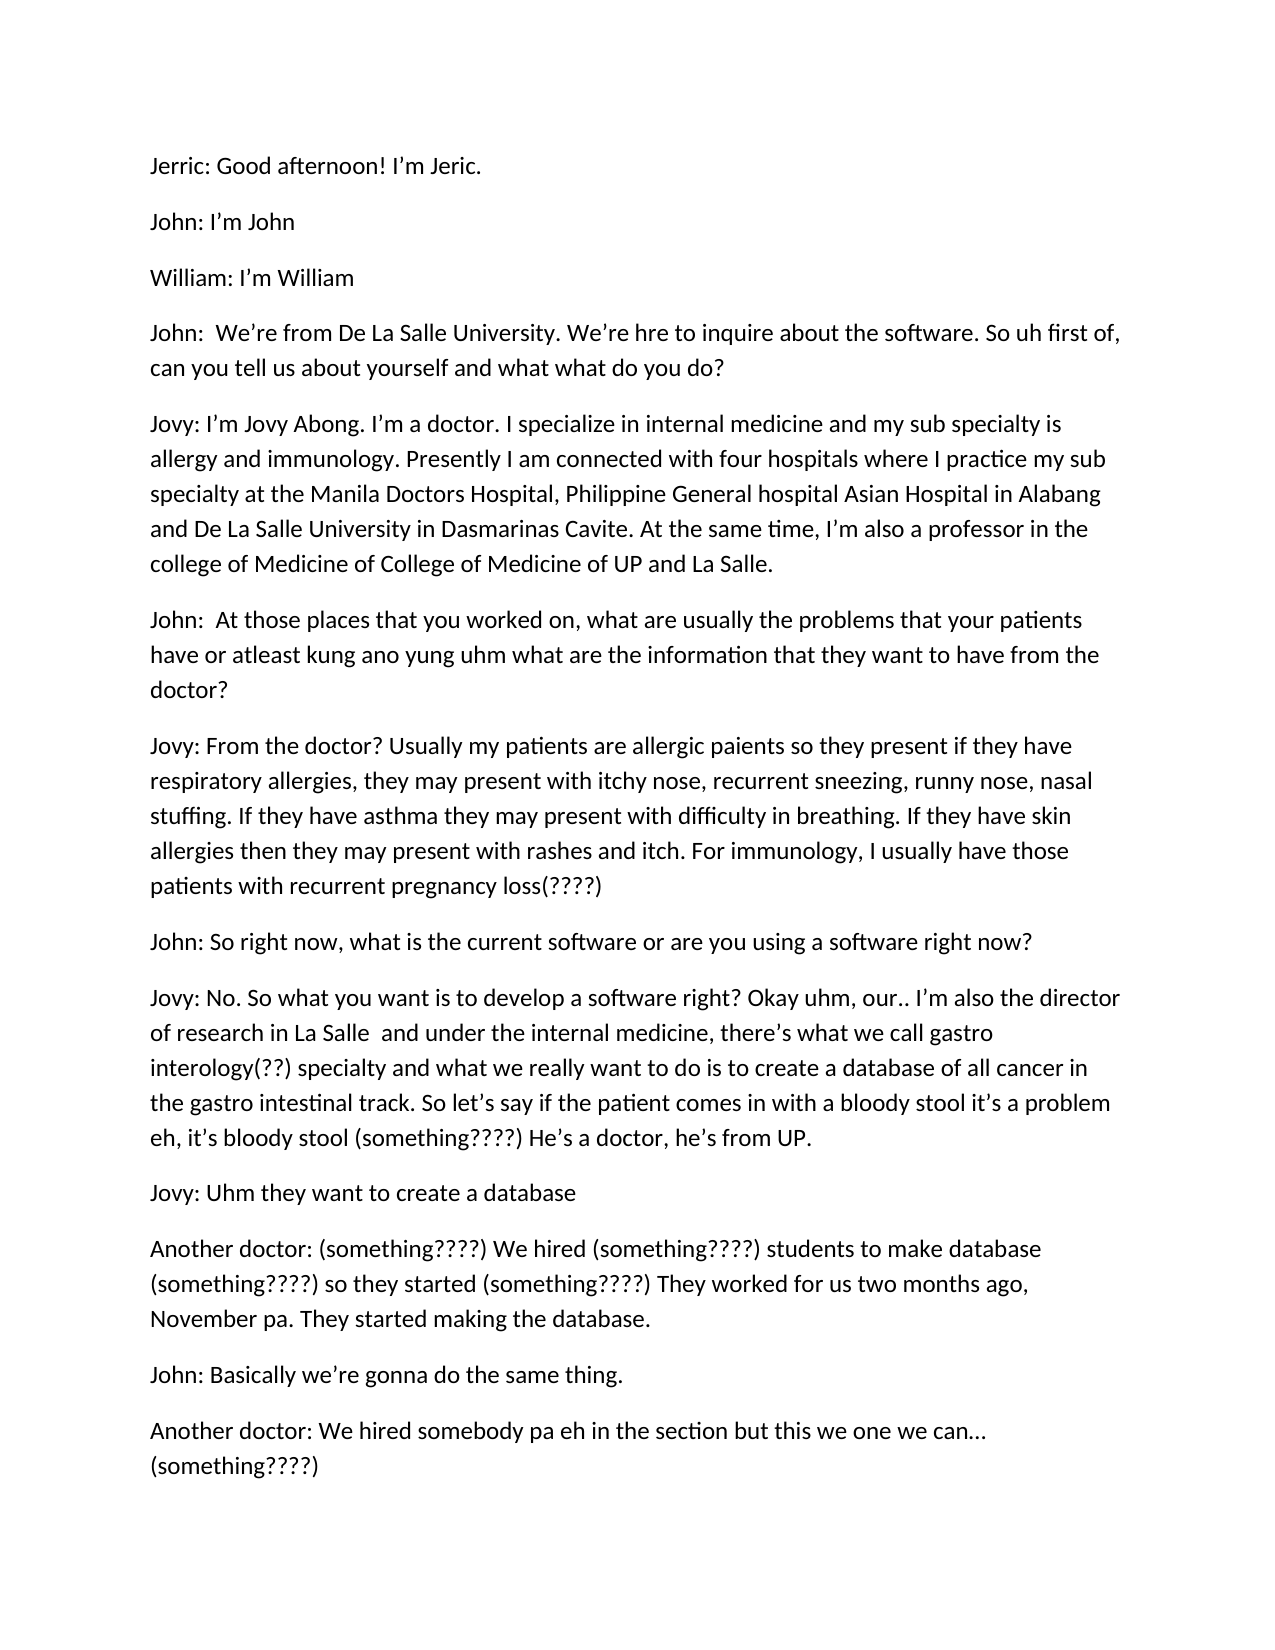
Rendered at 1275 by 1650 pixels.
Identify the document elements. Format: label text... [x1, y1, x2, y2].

text John: We’re from De La Salle University. We’re hre to inquire about the software. So uh first of, can you tell us about yourself and what what do you do? [150, 317, 1125, 383]
text Another doctor: (something????) We hired (something????) students to make database (something????) so they started (something????) They worked for us two months ago, November pa. They started making the database. [150, 1233, 1125, 1334]
text John: I’m John [150, 206, 1125, 236]
text John: Basically we’re gonna do the same thing. [150, 1359, 1125, 1390]
text Jovy: No. So what you want is to develop a software right? Okay uhm, our.. I’m also the director of research in La Salle and under the internal medicine, there’s what we call gastro interology(??) specialty and what we really want to do is to create a database of all cancer in the gastro intestinal track. So let’s say if the patient comes in with a bloody stool it’s a problem eh, it’s bloody stool (something????) He’s a doctor, he’s from UP. [150, 982, 1125, 1152]
text Jovy: I’m Jovy Abong. I’m a doctor. I specialize in internal medicine and my sub specialty is allergy and immunology. Presently I am connected with four hospitals where I practice my sub specialty at the Manila Doctors Hospital, Philippine General hospital Asian Hospital in Alabang and De La Salle University in Dasmarinas Cavite. At the same time, I’m also a professor in the college of Medicine of College of Medicine of UP and La Salle. [150, 408, 1125, 579]
text William: I’m William [150, 262, 1125, 292]
text Jovy: From the doctor? Usually my patients are allergic paients so they present if they have respiratory allergies, they may present with itchy nose, recurrent sneezing, runny nose, nasal stuffing. If they have asthma they may present with difficulty in breathing. If they have skin allergies then they may present with rashes and itch. For immunology, I usually have those patients with recurrent pregnancy loss(????) [150, 730, 1125, 901]
text Jerric: Good afternoon! I’m Jeric. [150, 150, 1125, 181]
text John: So right now, what is the current software or are you using a software right now? [150, 926, 1125, 956]
text Jovy: Uhm they want to create a database [150, 1177, 1125, 1208]
text John: At those places that you worked on, what are usually the problems that your patients have or atleast kung ano yung uhm what are the information that they want to have from the doctor? [150, 604, 1125, 705]
text Another doctor: We hired somebody pa eh in the section but this we one we can… (something????) [150, 1415, 1125, 1481]
